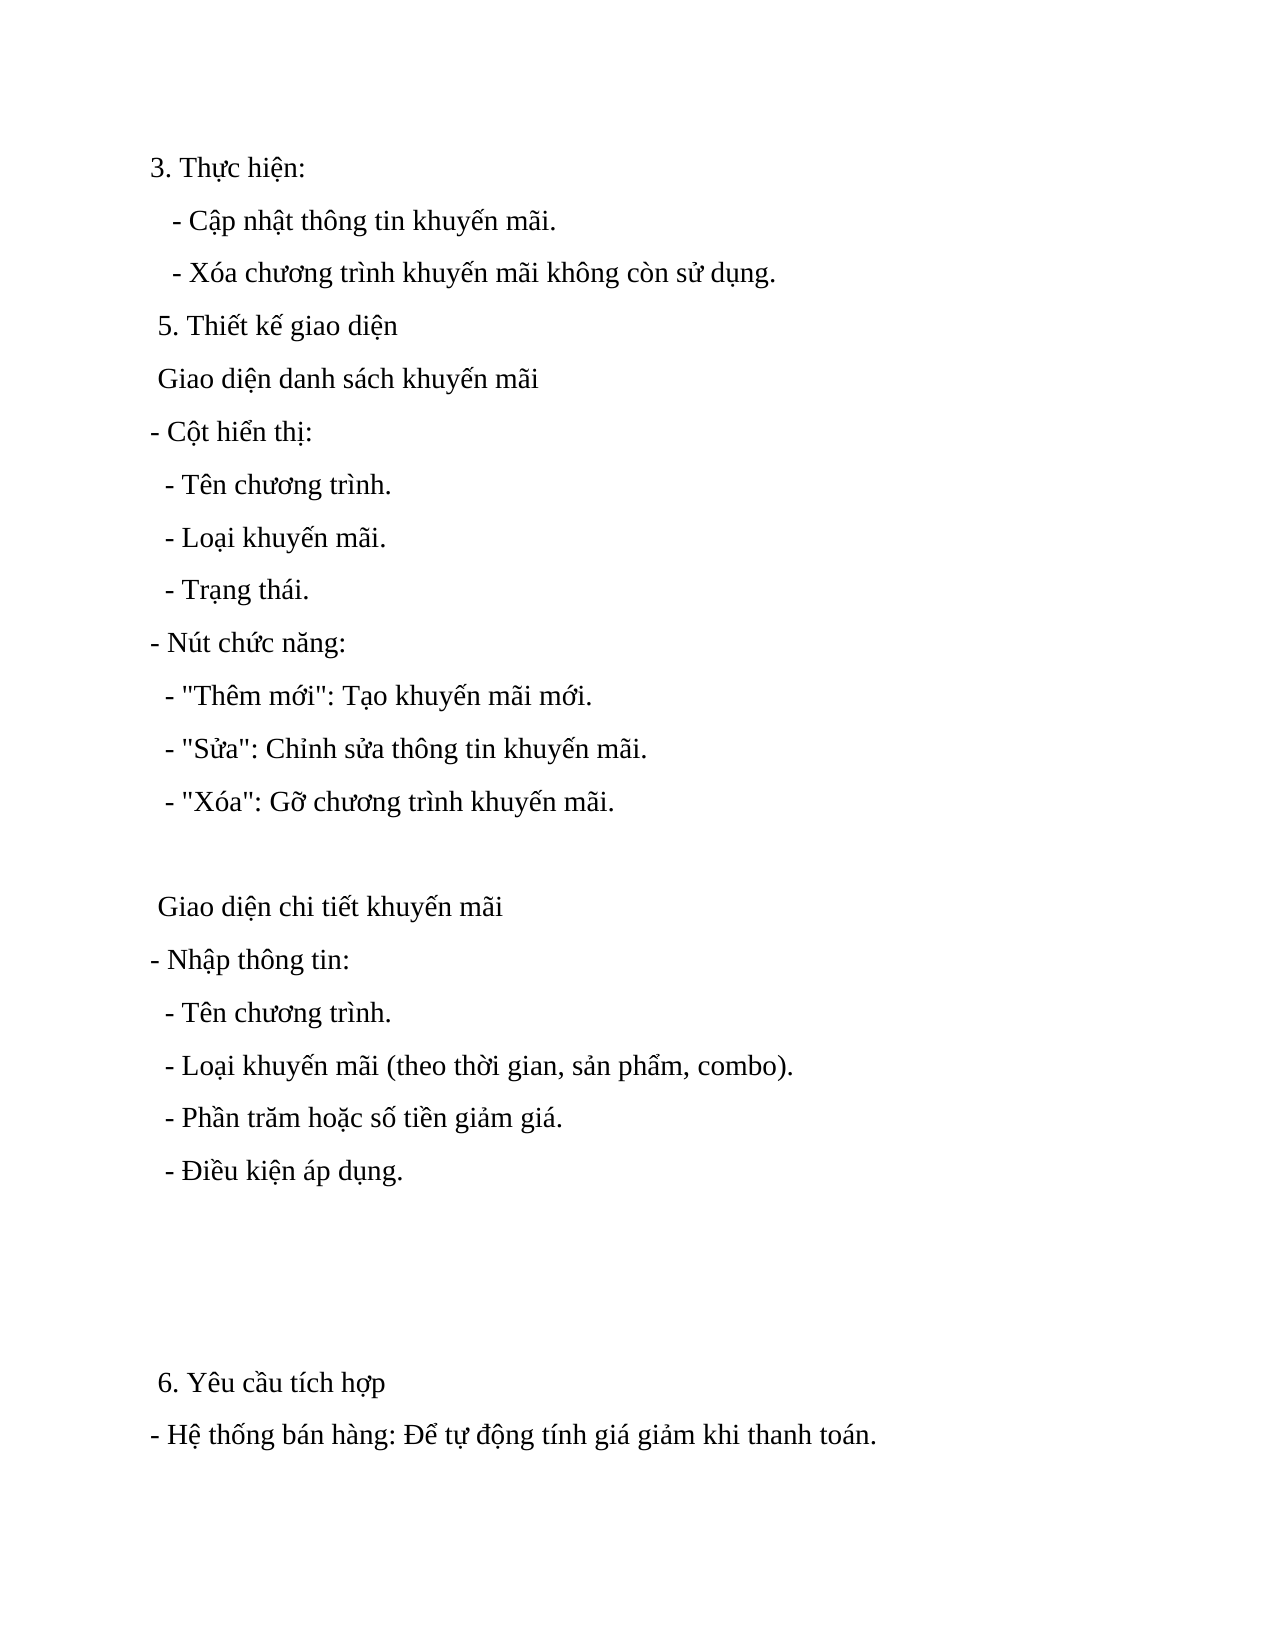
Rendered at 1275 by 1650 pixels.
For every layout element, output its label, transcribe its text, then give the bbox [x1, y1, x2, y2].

text - "Thêm mới": Tạo khuyến mãi mới. [150, 678, 1125, 712]
text - Cập nhật thông tin khuyến mãi. [150, 203, 1125, 236]
text - Xóa chương trình khuyến mãi không còn sử dụng. [150, 256, 1125, 289]
text - "Xóa": Gỡ chương trình khuyến mãi. [150, 784, 1125, 817]
text 5. Thiết kế giao diện [150, 308, 1125, 342]
text 6. Yêu cầu tích hợp [150, 1365, 1125, 1398]
text - Nút chức năng: [150, 625, 1125, 659]
text - Loại khuyến mãi. [150, 520, 1125, 553]
text - "Sửa": Chỉnh sửa thông tin khuyến mãi. [150, 731, 1125, 764]
text - Tên chương trình. [150, 467, 1125, 500]
text - Tên chương trình. [150, 995, 1125, 1028]
text - Trạng thái. [150, 572, 1125, 606]
text - Phần trăm hoặc số tiền giảm giá. [150, 1101, 1125, 1134]
text - Nhập thông tin: [150, 942, 1125, 976]
text 3. Thực hiện: [150, 150, 1125, 183]
text Giao diện chi tiết khuyến mãi [150, 889, 1125, 923]
text - Cột hiển thị: [150, 414, 1125, 448]
text - Điều kiện áp dụng. [150, 1153, 1125, 1187]
text - Hệ thống bán hàng: Để tự động tính giá giảm khi thanh toán. [150, 1417, 1125, 1451]
text Giao diện danh sách khuyến mãi [150, 361, 1125, 395]
text - Loại khuyến mãi (theo thời gian, sản phẩm, combo). [150, 1048, 1125, 1081]
